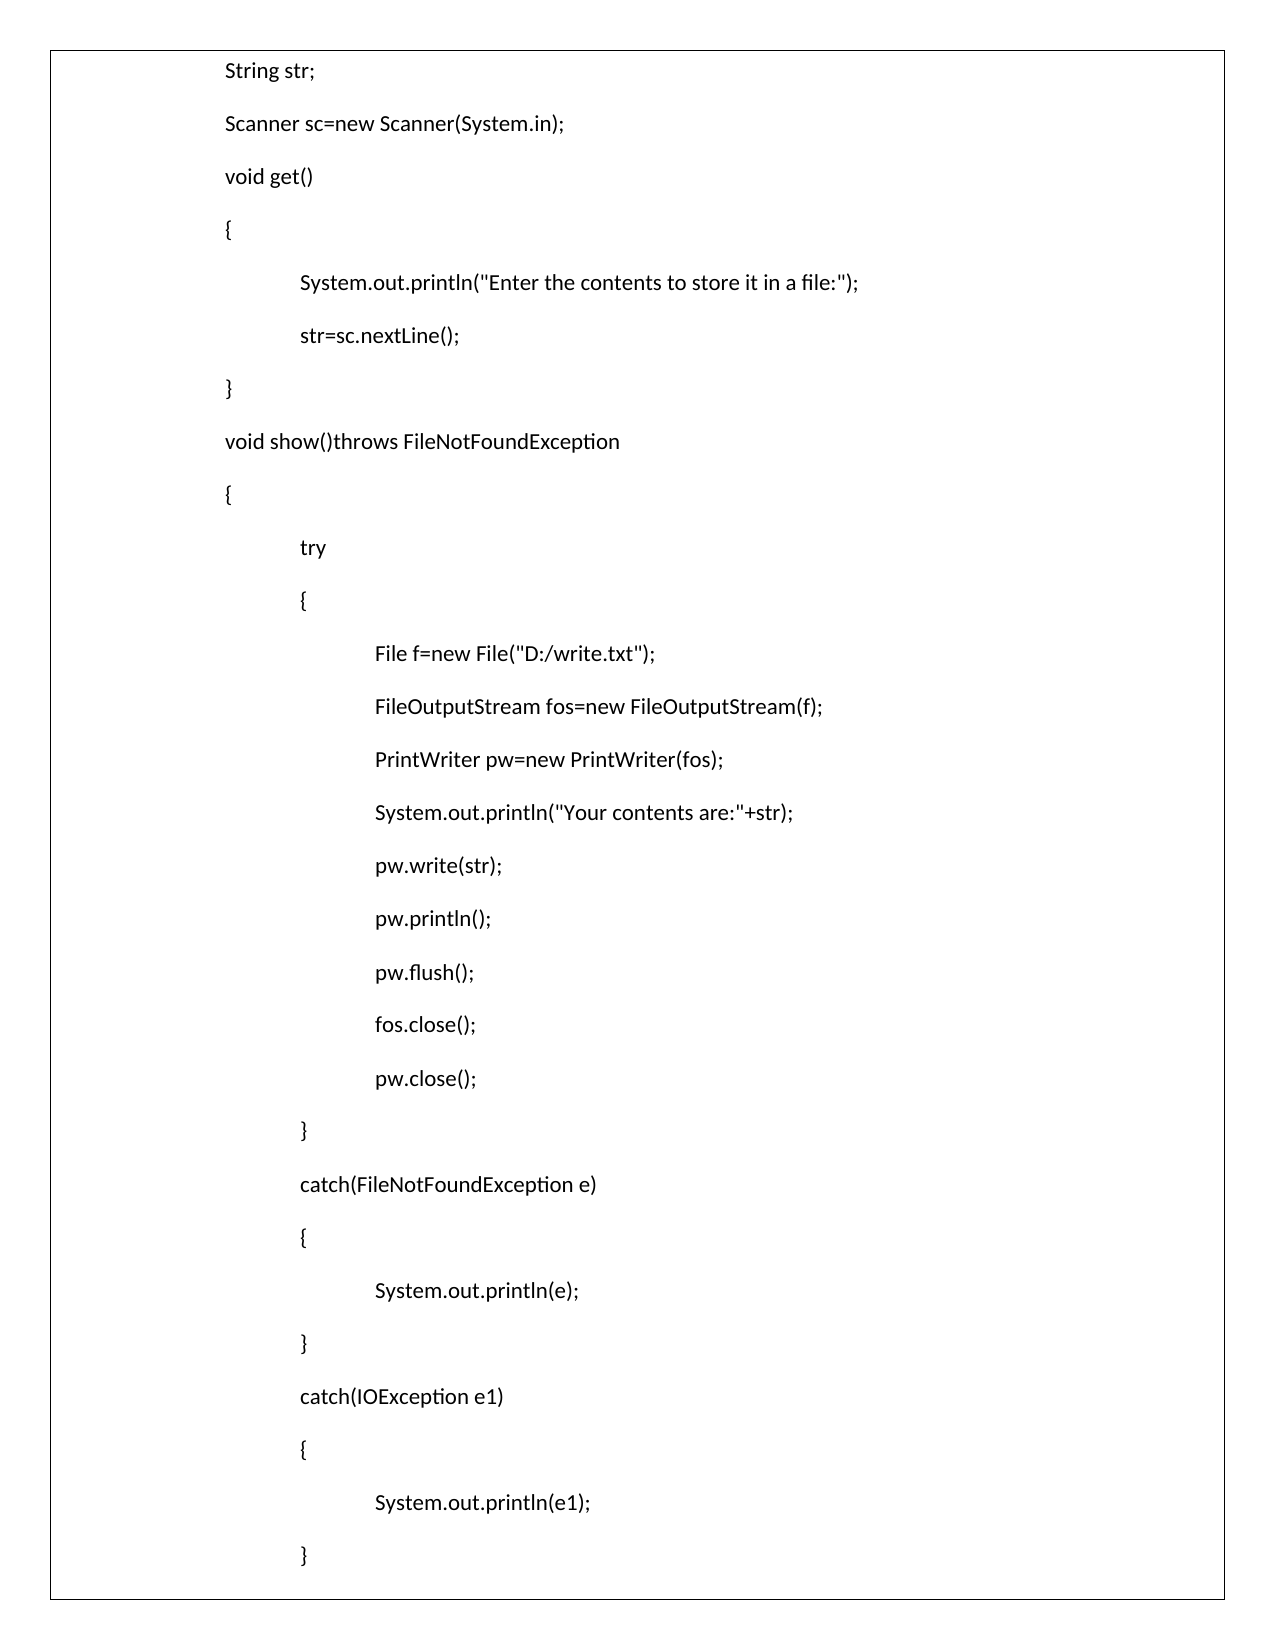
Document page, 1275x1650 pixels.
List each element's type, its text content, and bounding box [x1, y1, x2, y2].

text { [150, 215, 1125, 243]
text pw.flush(); [150, 958, 1125, 986]
text catch(IOException e1) [150, 1382, 1125, 1410]
text pw.write(str); [150, 852, 1125, 879]
text System.out.println(e1); [150, 1488, 1125, 1516]
text String str; [150, 56, 1125, 84]
text File f=new File("D:/write.txt"); [150, 639, 1125, 667]
text } [150, 374, 1125, 402]
text pw.println(); [150, 904, 1125, 933]
text } [150, 1117, 1125, 1145]
text System.out.println(e); [150, 1276, 1125, 1304]
text pw.close(); [150, 1064, 1125, 1092]
text System.out.println("Enter the contents to store it in a file:"); [150, 268, 1125, 296]
text catch(FileNotFoundException e) [150, 1170, 1125, 1198]
text void show()throws FileNotFoundException [150, 427, 1125, 455]
text Scanner sc=new Scanner(System.in); [150, 109, 1125, 137]
text FileOutputStream fos=new FileOutputStream(f); [150, 692, 1125, 721]
text } [150, 1541, 1125, 1569]
text void get() [150, 162, 1125, 190]
text { [150, 1223, 1125, 1251]
text { [150, 586, 1125, 614]
text try [150, 533, 1125, 561]
text } [150, 1329, 1125, 1357]
text PrintWriter pw=new PrintWriter(fos); [150, 746, 1125, 773]
text { [150, 480, 1125, 508]
text { [150, 1435, 1125, 1463]
text System.out.println("Your contents are:"+str); [150, 798, 1125, 827]
text str=sc.nextLine(); [150, 321, 1125, 349]
text fos.close(); [150, 1011, 1125, 1039]
